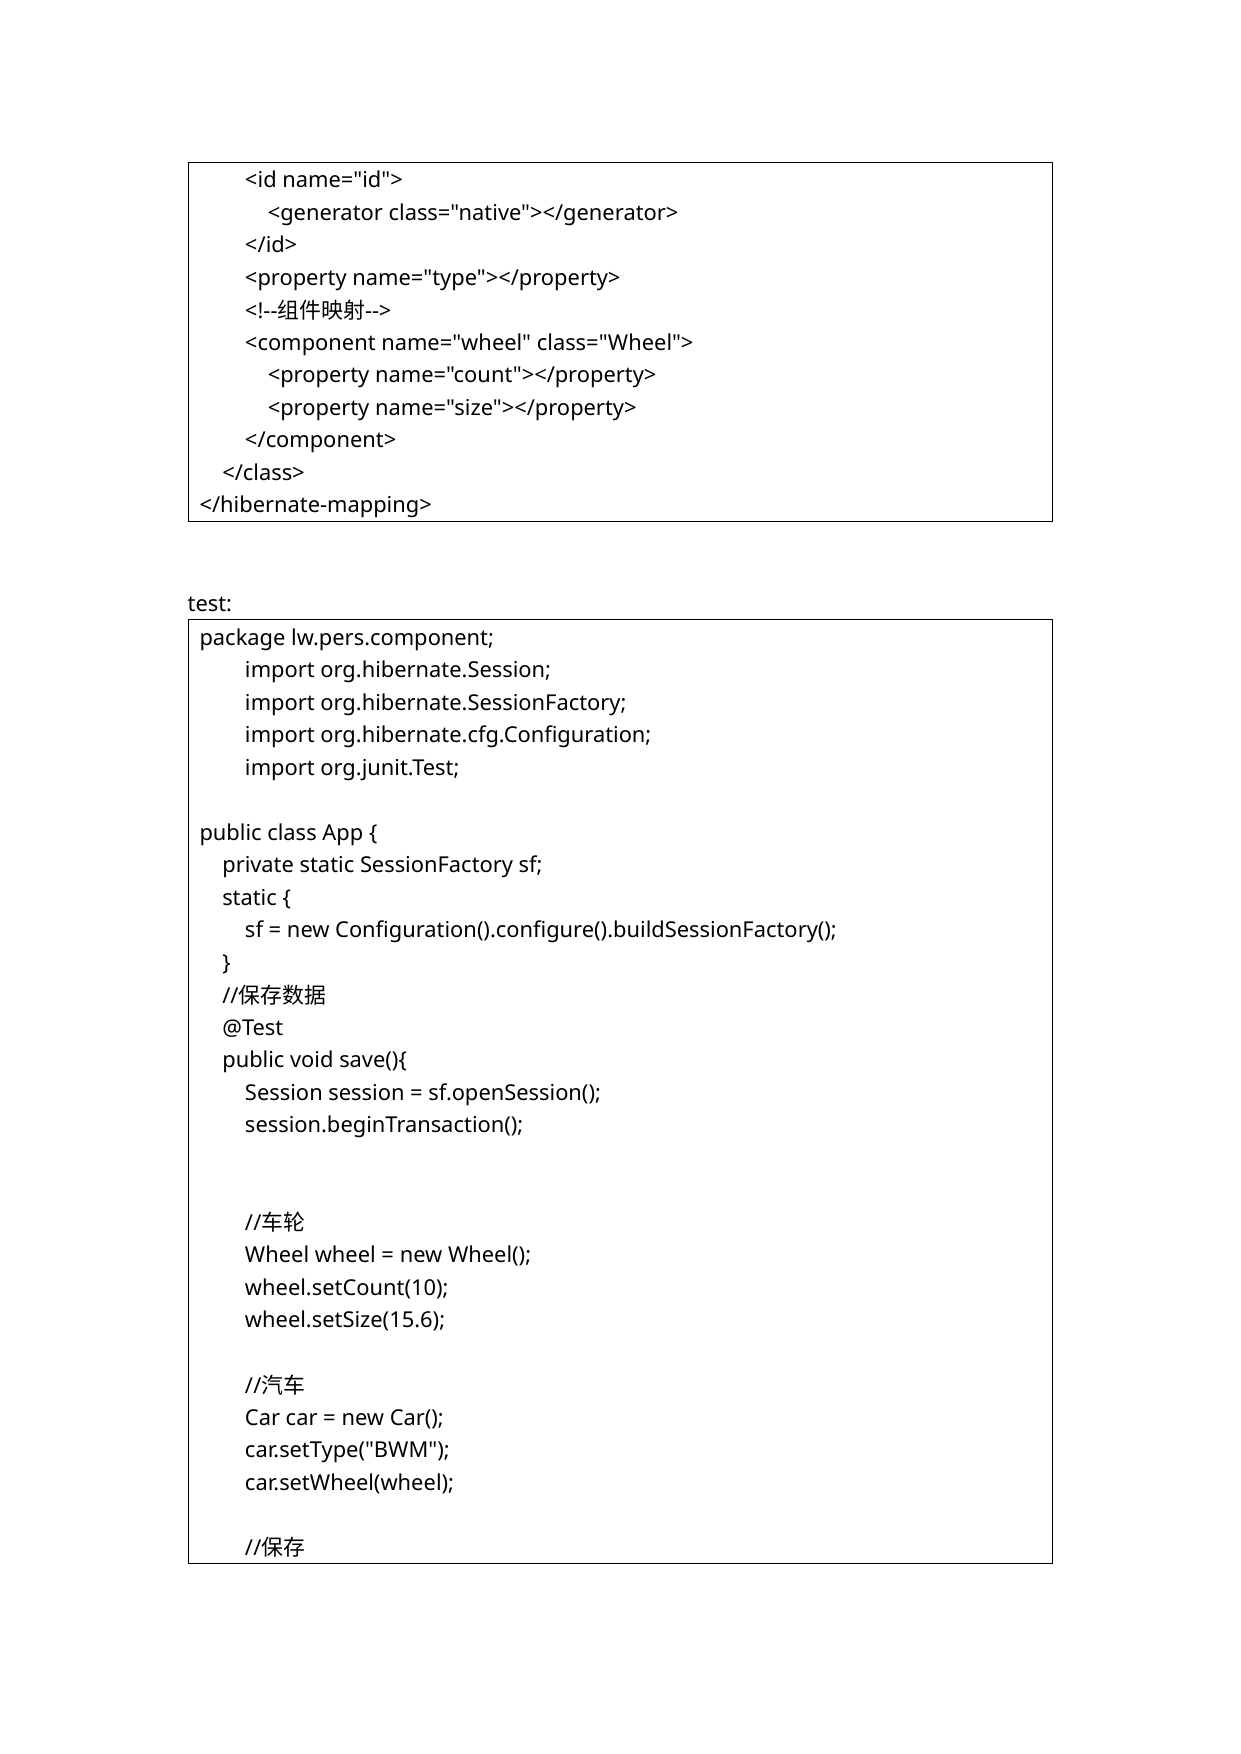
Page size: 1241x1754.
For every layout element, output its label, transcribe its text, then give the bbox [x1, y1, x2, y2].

text test: [187, 587, 1053, 619]
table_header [189, 163, 1052, 521]
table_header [189, 620, 1052, 1563]
